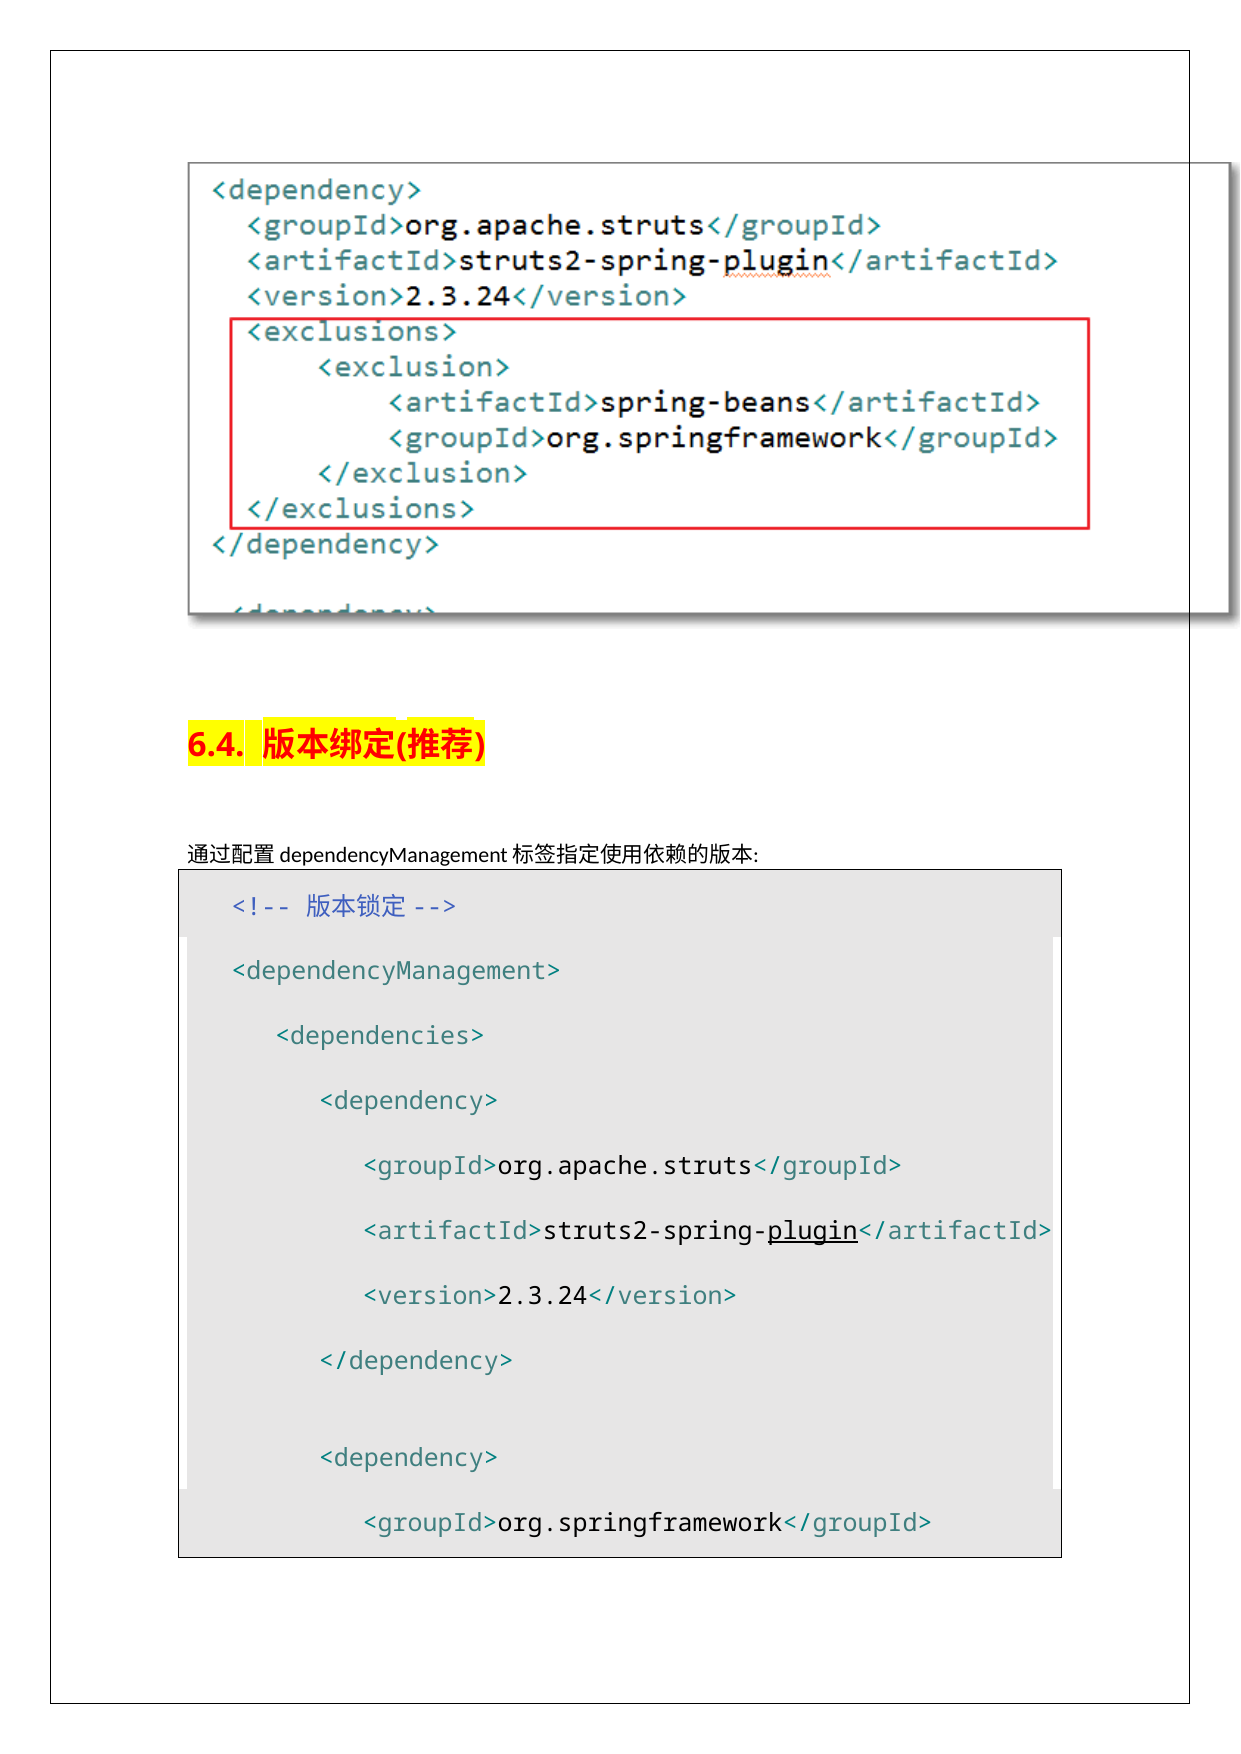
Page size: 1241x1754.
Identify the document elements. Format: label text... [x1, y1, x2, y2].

subtitle 版本绑定(推荐) [187, 709, 1053, 774]
text <version>2.3.24</version> [187, 1262, 1053, 1327]
text <dependency> [187, 1424, 1053, 1486]
text <artifactId>struts2-spring-plugin</artifactId> [187, 1197, 1053, 1262]
text <dependency> [187, 1067, 1053, 1132]
picture [1190, 162, 1241, 629]
picture [187, 162, 1189, 629]
text <groupId>org.apache.struts</groupId> [187, 1132, 1053, 1197]
text <groupId>org.springframework</groupId> [179, 1486, 1061, 1557]
text 通过配置dependencyManagement标签指定使用依赖的版本: [187, 836, 1053, 869]
text </dependency> [187, 1327, 1053, 1392]
text <dependencyManagement> [187, 937, 1053, 1002]
text <dependencies> [187, 1002, 1053, 1067]
text <!-- 版本锁定 --> [179, 870, 1061, 937]
